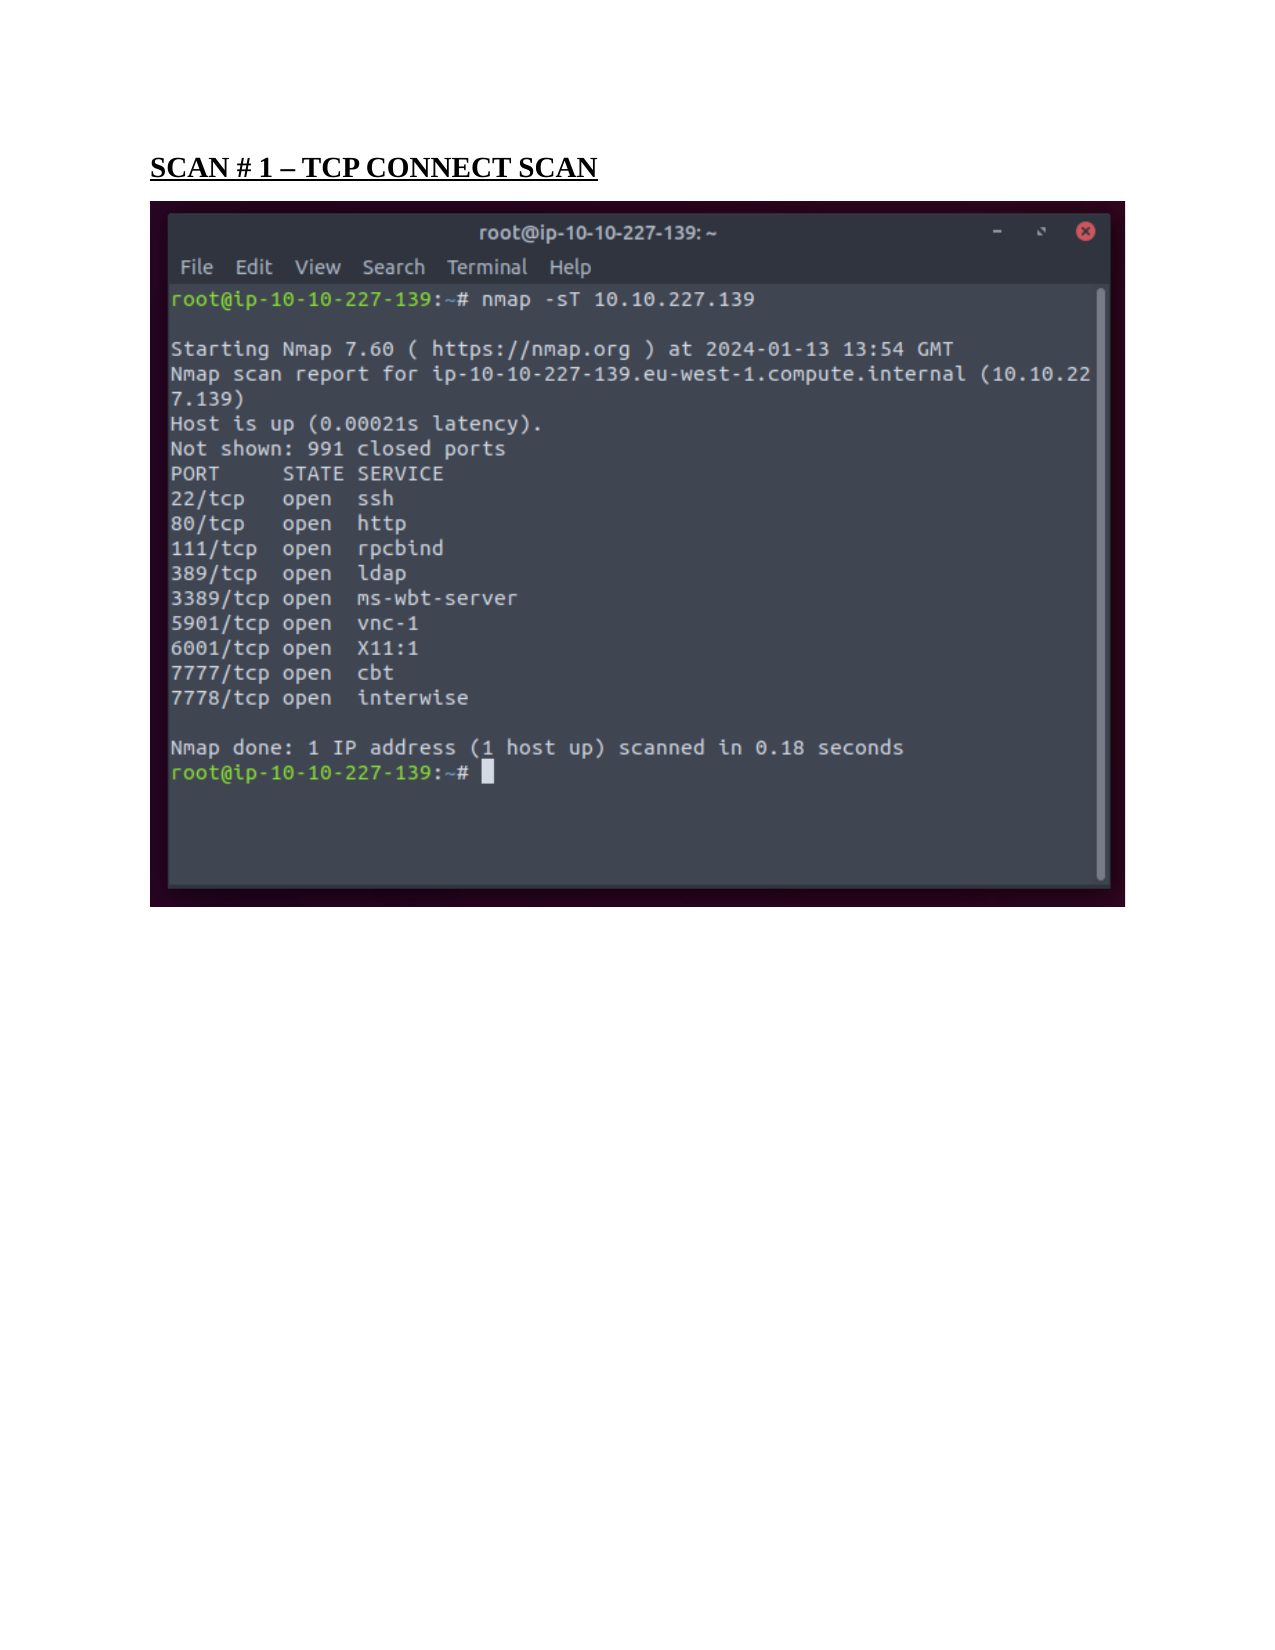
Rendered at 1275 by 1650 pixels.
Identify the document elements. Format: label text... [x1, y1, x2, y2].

text SCAN # 1 – TCP CONNECT SCAN [150, 150, 1125, 183]
picture [150, 201, 1125, 907]
